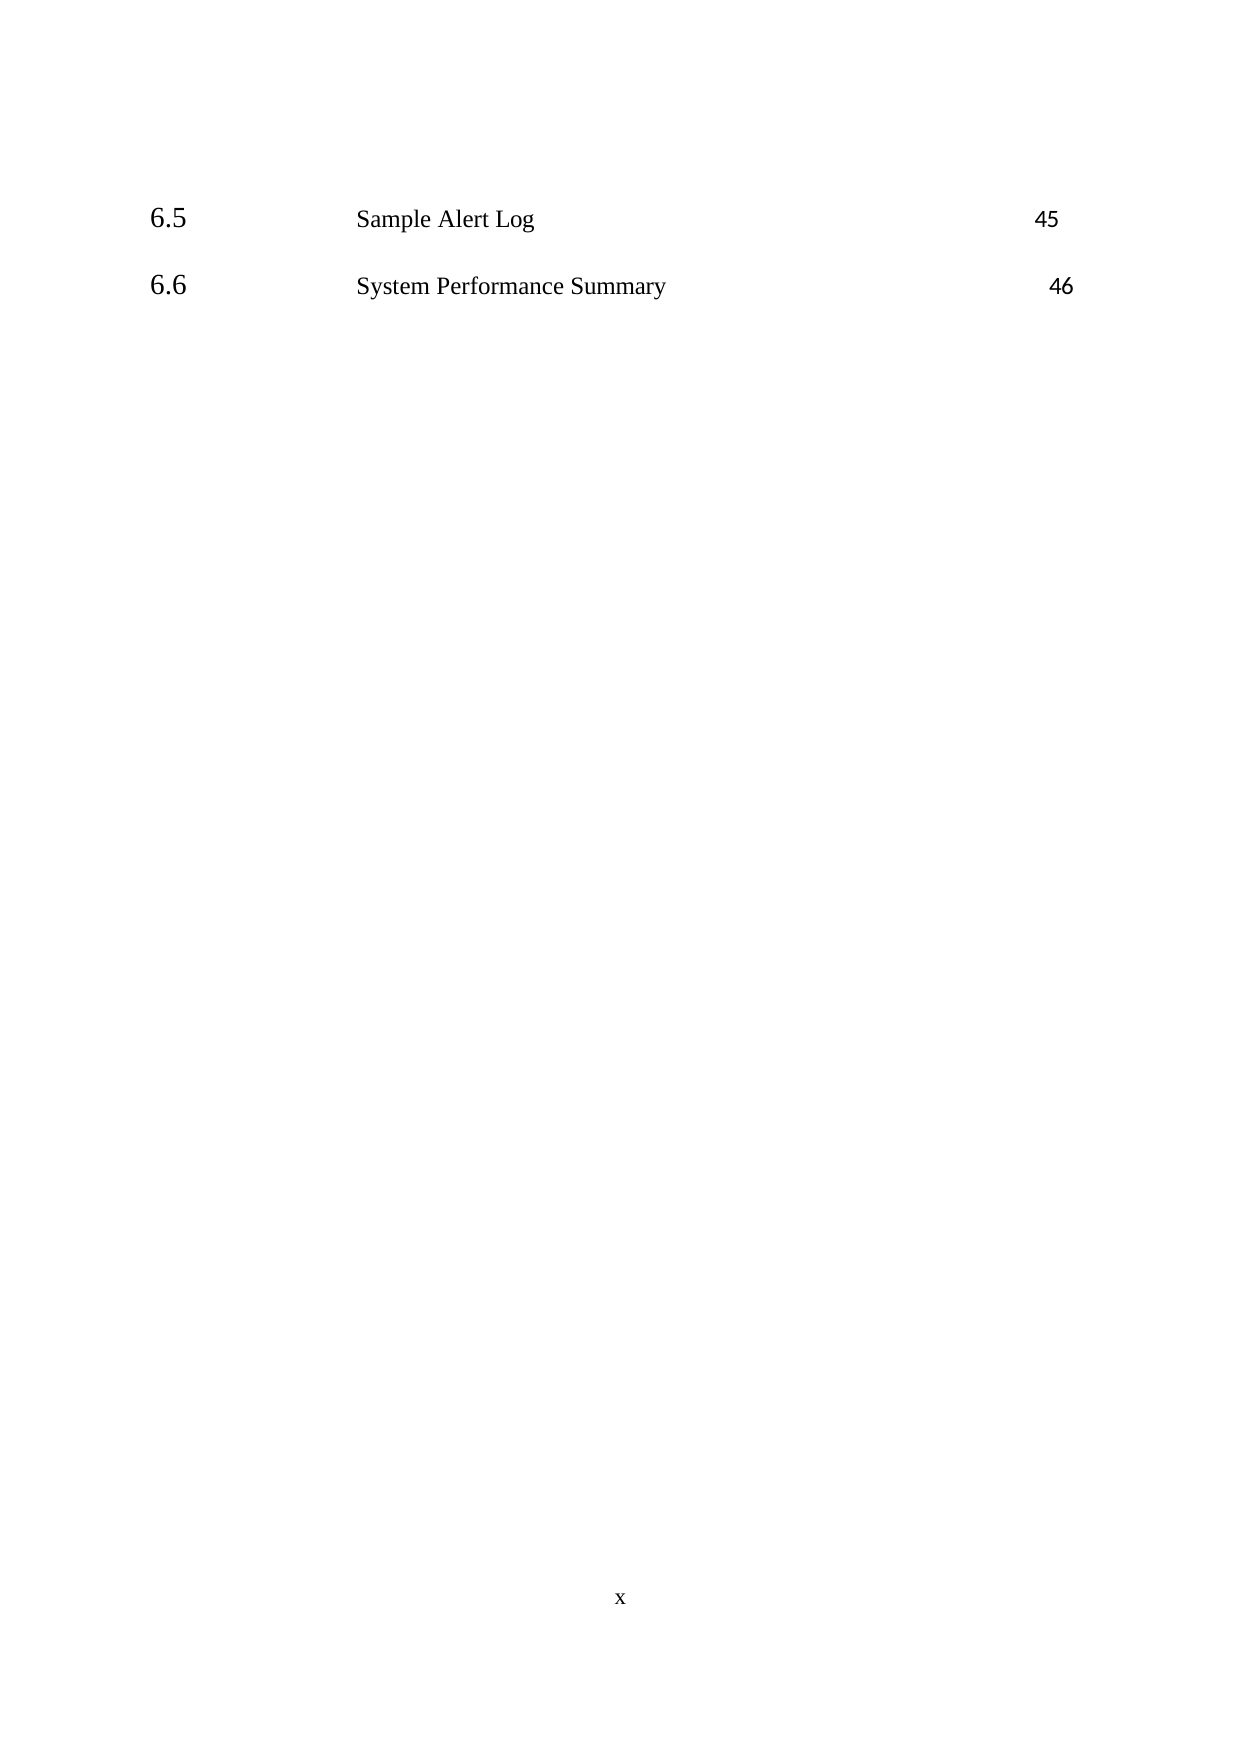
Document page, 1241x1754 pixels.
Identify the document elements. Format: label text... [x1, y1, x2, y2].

list System Performance Summary 46 [150, 267, 1165, 301]
list Sample Alert Log 45 [150, 200, 1165, 233]
